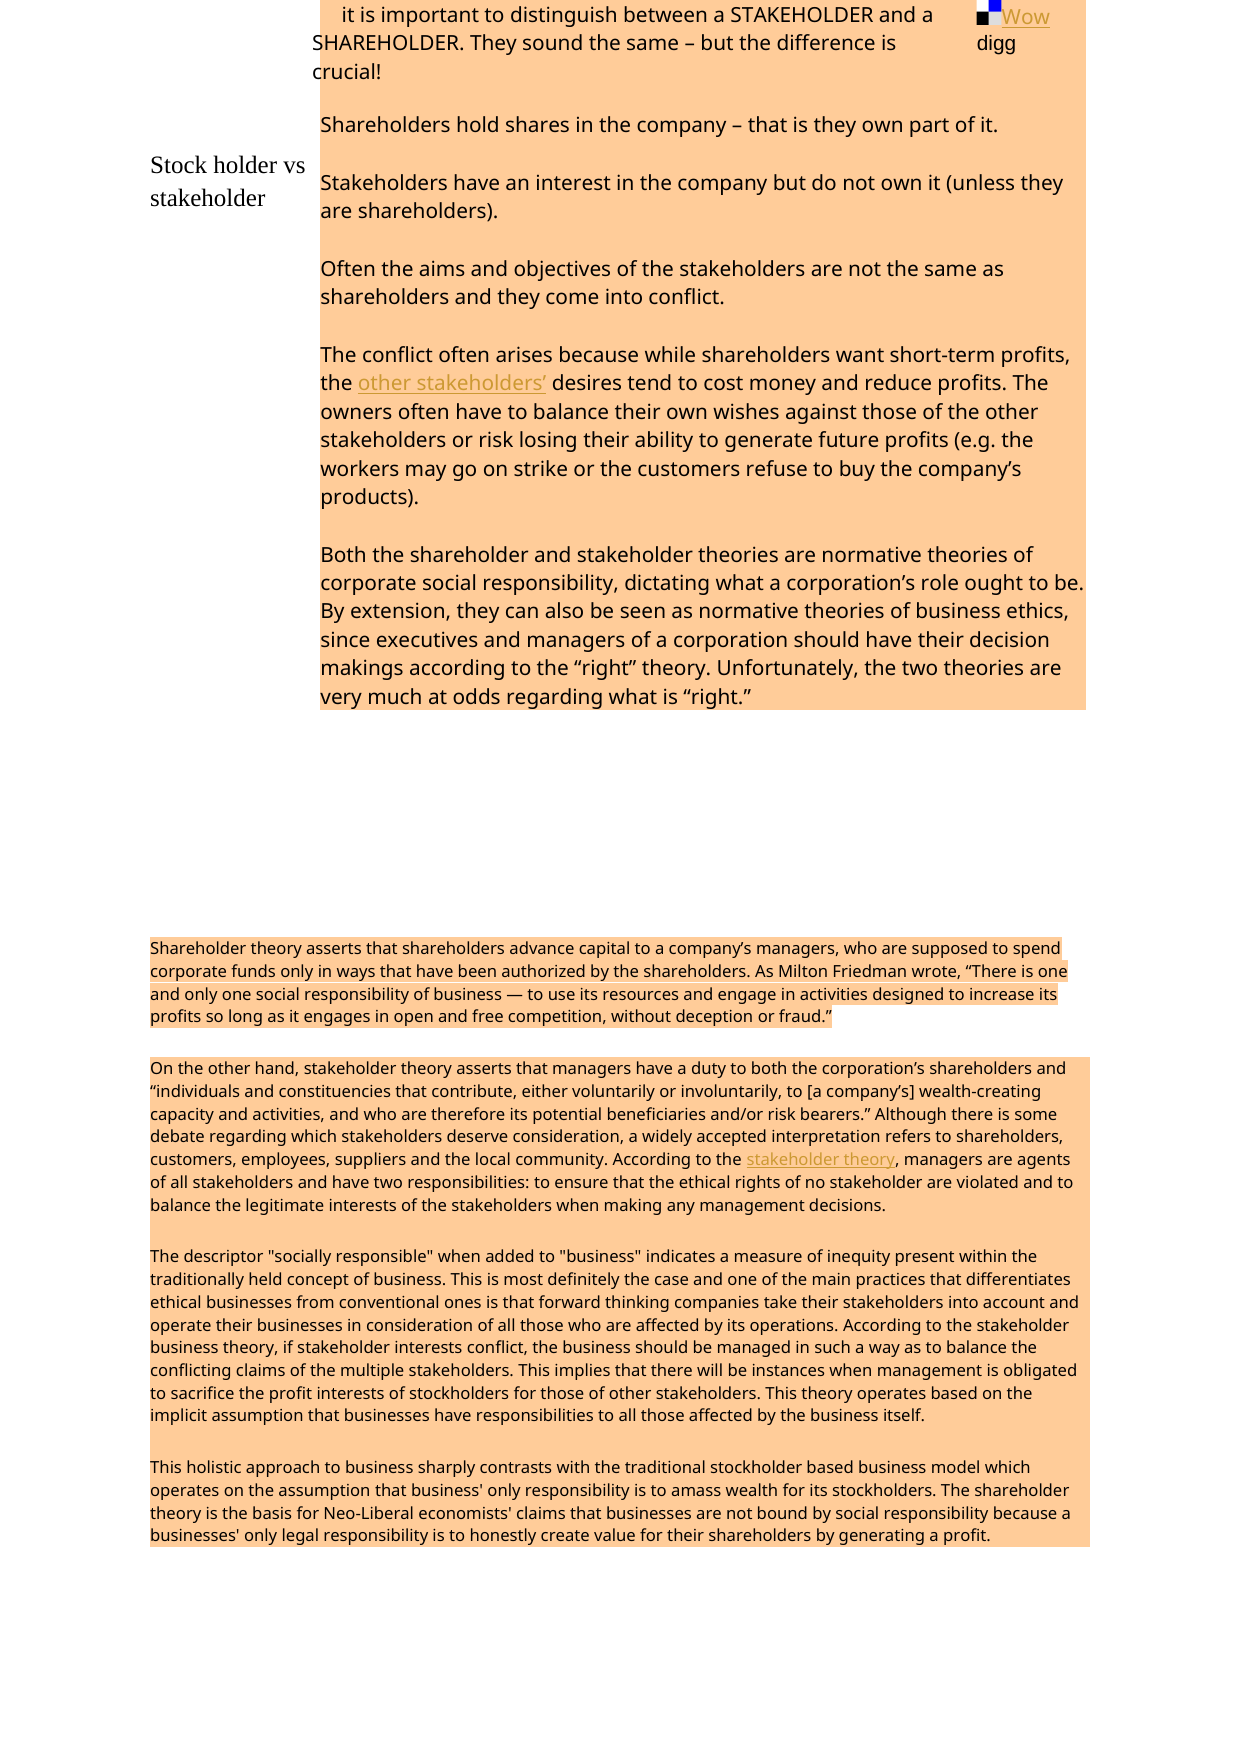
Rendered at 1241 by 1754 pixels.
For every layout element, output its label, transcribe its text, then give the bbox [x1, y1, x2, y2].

table_header it is important to distinguish between a STAKEHOLDER and a SHAREHOLDER. They sound the same – but the difference is crucial! [320, 0, 977, 110]
table_cell Shareholders hold shares in the company – that is they own part of it. Stakeholders have an interest in the company but do not own it (unless they are shareholders). Often the aims and objectives of the stakeholders are not the same as shareholders and they come into conflict. The conflict often arises because while shareholders want short-term profits, the other stakeholders’ desires tend to cost money and reduce profits. The owners often have to balance their own wishes against those of the other stakeholders or risk losing their ability to generate future profits (e.g. the workers may go on strike or the customers refuse to buy the company’s products). Both the shareholder and stakeholder theories are normative theories of corporate social responsibility, dictating what a corporation’s role ought to be. By extension, they can also be seen as normative theories of business ethics, since executives and managers of a corporation should have their decision makings according to the “right” theory. Unfortunately, the two theories are very much at odds regarding what is “right.” [320, 110, 1086, 710]
picture [976, 0, 1002, 25]
text The descriptor "socially responsible" when added to "business" indicates a measure of inequity present within the traditionally held concept of business. This is most definitely the case and one of the main practices that differentiates ethical businesses from conventional ones is that forward thinking companies take their stakeholders into account and operate their businesses in consideration of all those who are affected by its operations. According to the stakeholder business theory, if stakeholder interests conflict, the business should be managed in such a way as to balance the conflicting claims of the multiple stakeholders. This implies that there will be instances when management is obligated to sacrifice the profit interests of stockholders for those of other stakeholders. This theory operates based on the implicit assumption that businesses have responsibilities to all those affected by the business itself. [150, 1245, 1090, 1427]
text Stock holder vs stakeholder [150, 150, 320, 212]
text Shareholder theory asserts that shareholders advance capital to a company’s managers, who are supposed to spend corporate funds only in ways that have been authorized by the shareholders. As Milton Friedman wrote, “There is one and only one social responsibility of business — to use its resources and engage in activities designed to increase its profits so long as it engages in open and free competition, without deception or fraud.” [150, 937, 1090, 1028]
table_header Wow digg [977, 0, 1086, 110]
text This holistic approach to business sharply contrasts with the traditional stockholder based business model which operates on the assumption that business' only responsibility is to amass wealth for its stockholders. The shareholder theory is the basis for Neo-Liberal economists' claims that businesses are not bound by social responsibility because a businesses' only legal responsibility is to honestly create value for their shareholders by generating a profit. [150, 1456, 1090, 1547]
text On the other hand, stakeholder theory asserts that managers have a duty to both the corporation’s shareholders and “individuals and constituencies that contribute, either voluntarily or involuntarily, to [a company’s] wealth-creating capacity and activities, and who are therefore its potential beneficiaries and/or risk bearers.” Although there is some debate regarding which stakeholders deserve consideration, a widely accepted interpretation refers to shareholders, customers, employees, suppliers and the local community. According to the stakeholder theory, managers are agents of all stakeholders and have two responsibilities: to ensure that the ethical rights of no stakeholder are violated and to balance the legitimate interests of the stakeholders when making any management decisions. [150, 1057, 1090, 1216]
